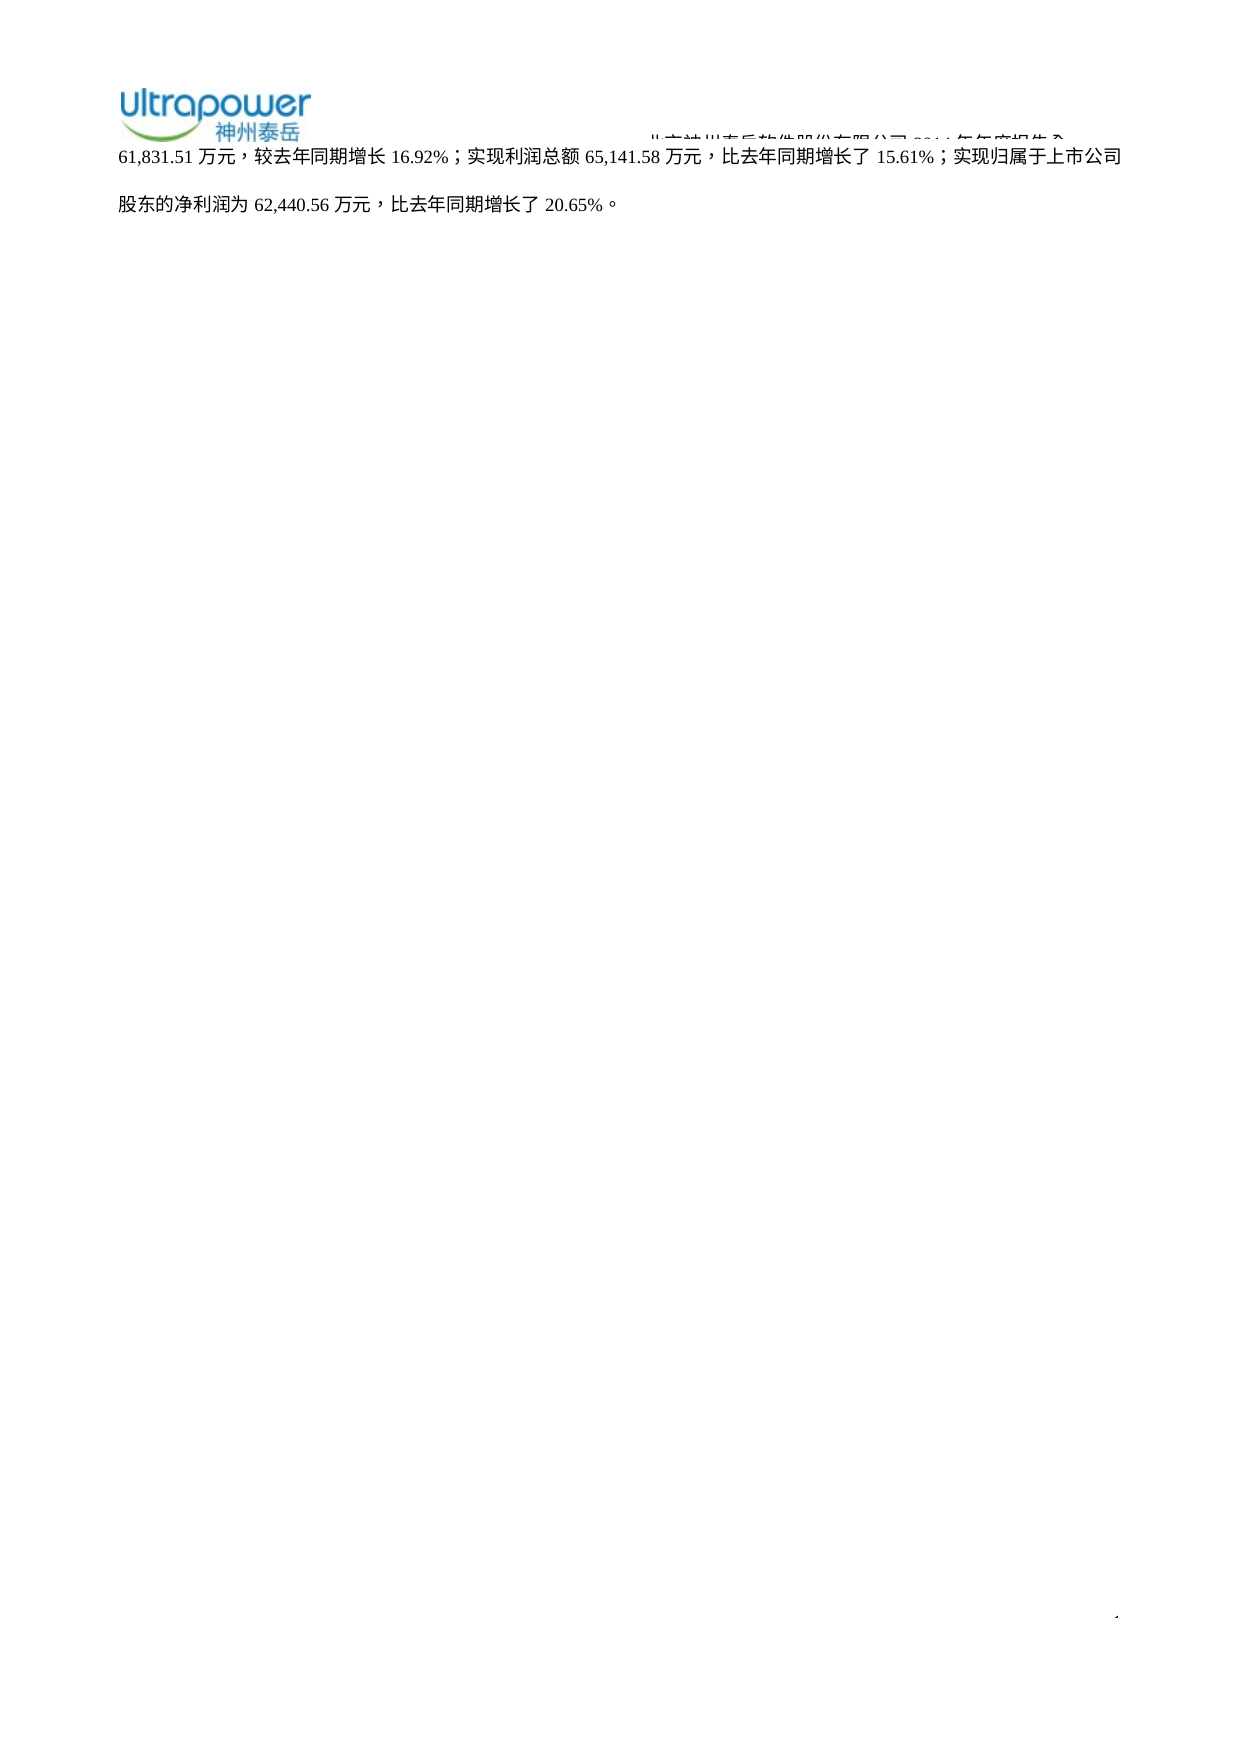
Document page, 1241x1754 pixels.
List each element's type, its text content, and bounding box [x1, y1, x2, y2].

picture [121, 88, 311, 142]
